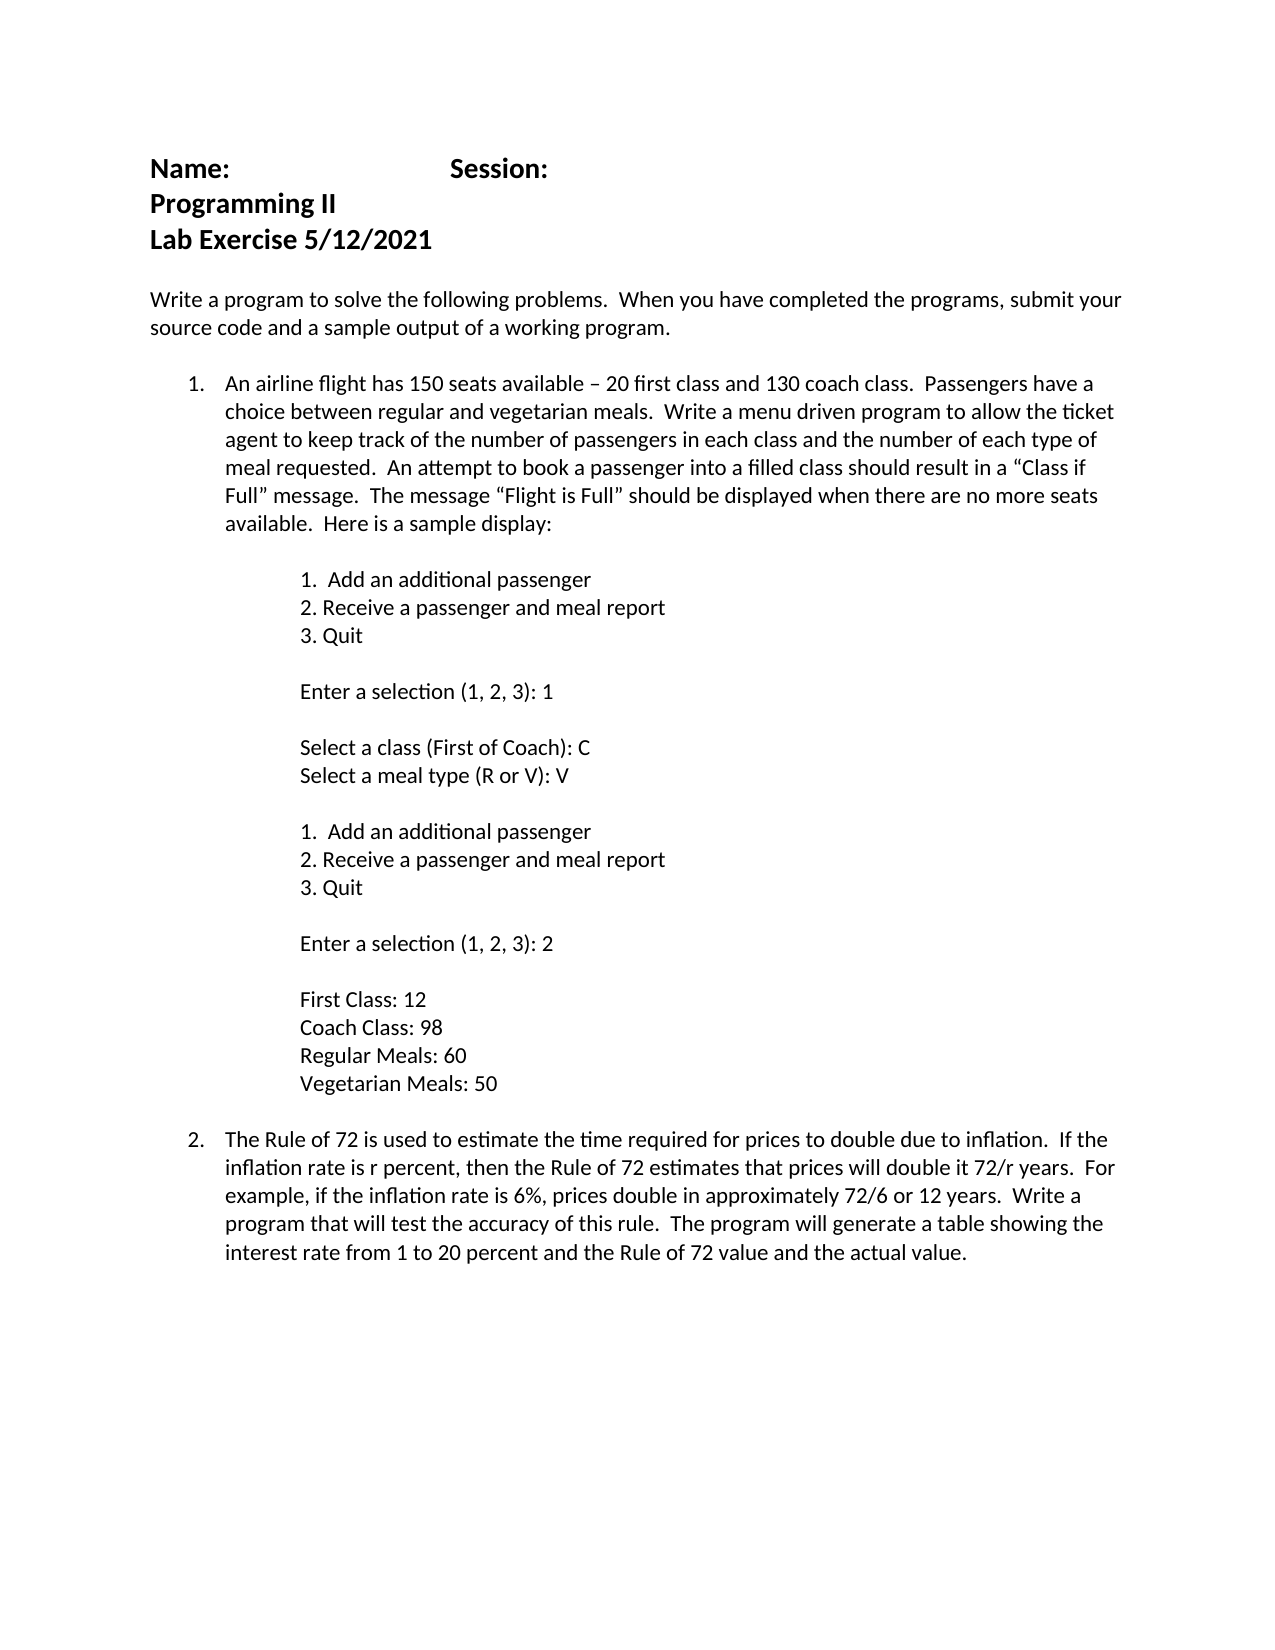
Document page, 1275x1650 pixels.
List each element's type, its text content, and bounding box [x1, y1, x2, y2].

text 2. Receive a passenger and meal report [262, 593, 1125, 621]
list The Rule of 72 is used to estimate the time required for prices to double due to inflation. If the inflation rate is r percent, then the Rule of 72 estimates that prices will double it 72/r years. For example, if the inflation rate is 6%, prices double in approximately 72/6 or 12 years. Write a program that will test the accuracy of this rule. The program will generate a table showing the interest rate from 1 to 20 percent and the Rule of 72 value and the actual value. [187, 1126, 1125, 1266]
text Coach Class: 98 [262, 1013, 1125, 1041]
text Lab Exercise 5/12/2021 [150, 221, 1125, 257]
text Enter a selection (1, 2, 3): 1 [262, 677, 1125, 705]
list An airline flight has 150 seats available – 20 first class and 130 coach class. Passengers have a choice between regular and vegetarian meals. Write a menu driven program to allow the ticket agent to keep track of the number of passengers in each class and the number of each type of meal requested. An attempt to book a passenger into a filled class should result in a “Class if Full” message. The message “Flight is Full” should be displayed when there are no more seats available. Here is a sample display: [187, 369, 1125, 537]
text Regular Meals: 60 [262, 1041, 1125, 1069]
text 2. Receive a passenger and meal report [262, 845, 1125, 873]
text Name: Session: [150, 150, 1125, 186]
text Programming II [150, 186, 1125, 221]
text First Class: 12 [262, 985, 1125, 1013]
text Select a class (First of Coach): C [262, 733, 1125, 761]
text 1. Add an additional passenger [300, 565, 1125, 593]
text 1. Add an additional passenger [300, 817, 1125, 845]
text 3. Quit [262, 873, 1125, 901]
text Write a program to solve the following problems. When you have completed the programs, submit your source code and a sample output of a working program. [150, 285, 1125, 341]
text 3. Quit [262, 621, 1125, 649]
text Enter a selection (1, 2, 3): 2 [262, 929, 1125, 957]
text Vegetarian Meals: 50 [262, 1069, 1125, 1097]
text Select a meal type (R or V): V [262, 761, 1125, 789]
